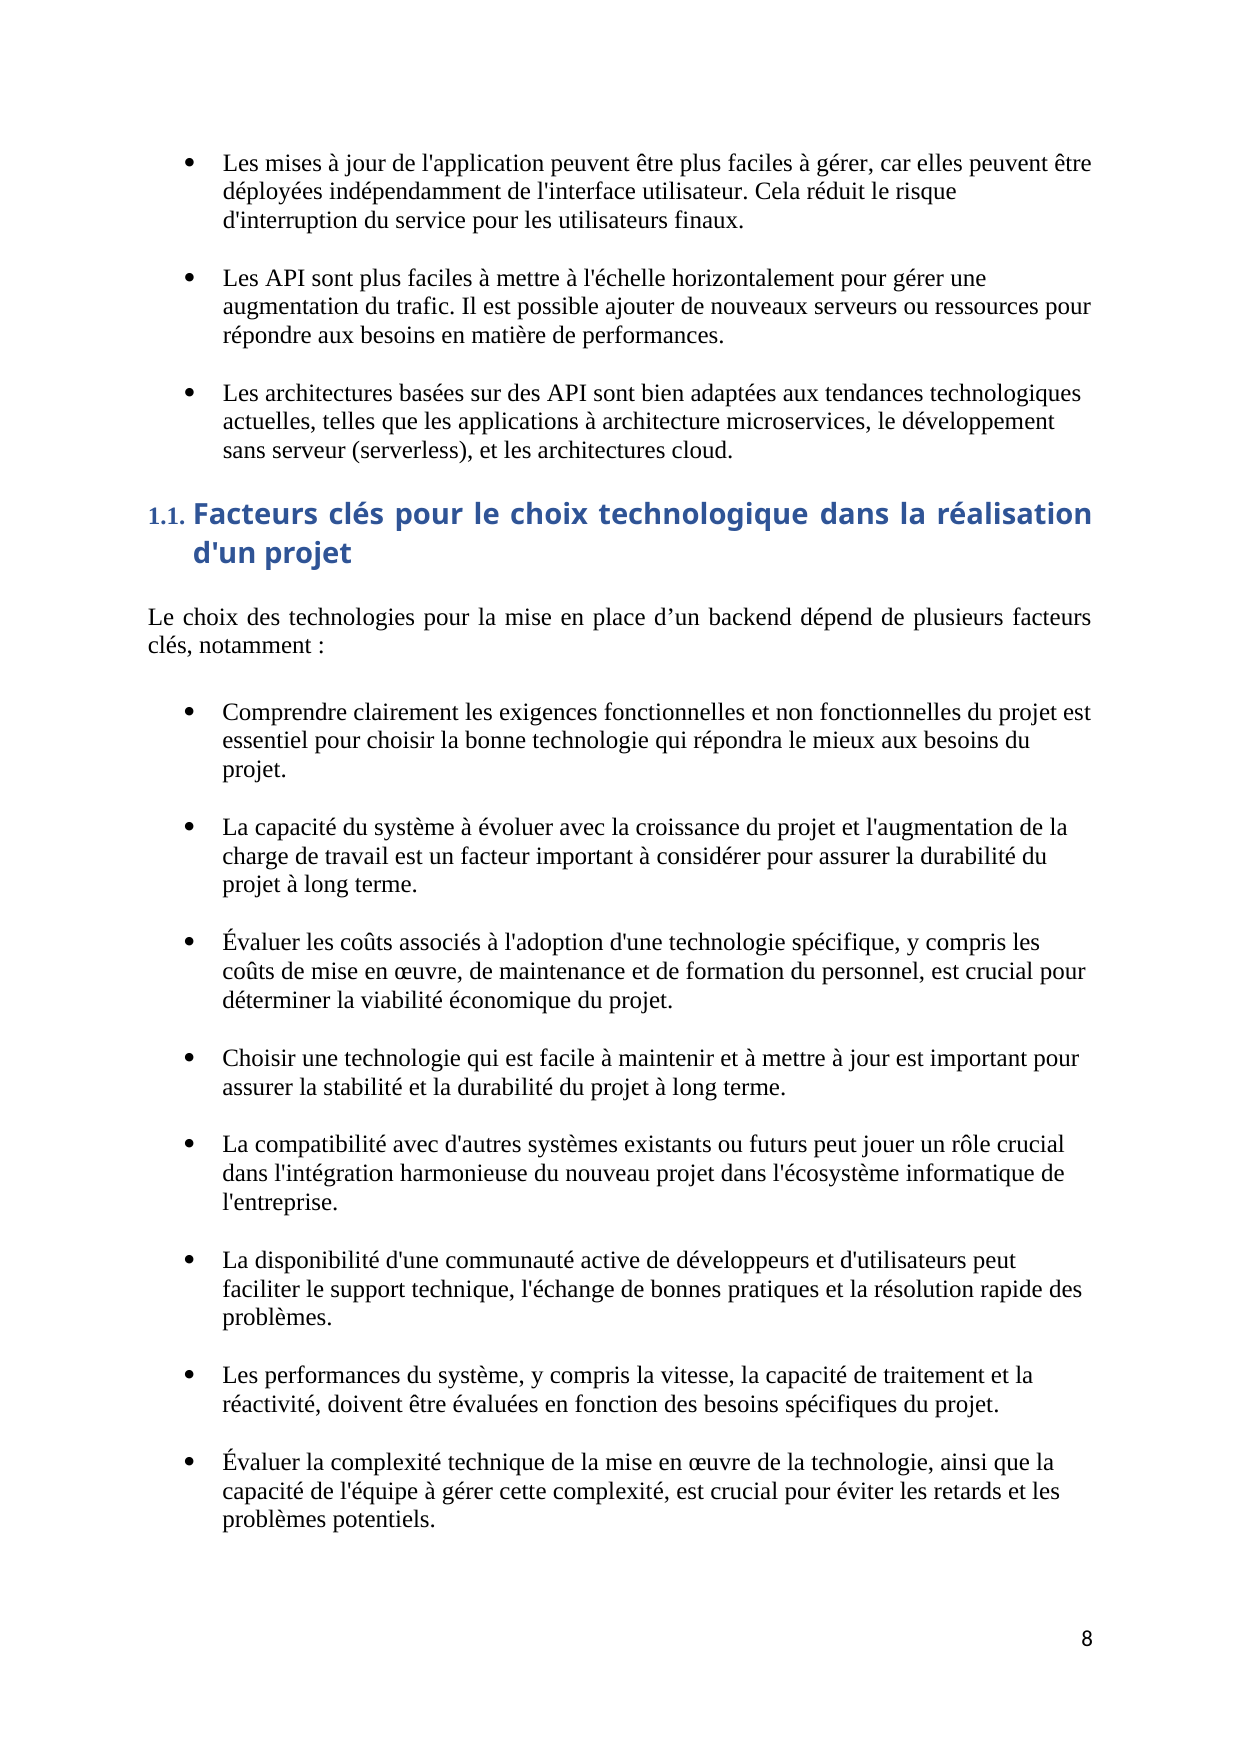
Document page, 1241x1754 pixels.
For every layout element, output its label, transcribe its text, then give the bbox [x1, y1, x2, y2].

list Les API sont plus faciles à mettre à l'échelle horizontalement pour gérer une augmentation du trafic. Il est possible ajouter de nouveaux serveurs ou ressources pour répondre aux besoins en matière de performances. [185, 263, 1093, 349]
list Choisir une technologie qui est facile à maintenir et à mettre à jour est important pour assurer la stabilité et la durabilité du projet à long terme. [185, 1043, 1093, 1100]
list Évaluer la complexité technique de la mise en œuvre de la technologie, ainsi que la capacité de l'équipe à gérer cette complexité, est crucial pour éviter les retards et les problèmes potentiels. [185, 1447, 1093, 1533]
subtitle Facteurs clés pour le choix technologique dans la réalisation d'un projet [148, 493, 1093, 572]
list La compatibilité avec d'autres systèmes existants ou futurs peut jouer un rôle crucial dans l'intégration harmonieuse du nouveau projet dans l'écosystème informatique de l'entreprise. [185, 1129, 1093, 1216]
list Les performances du système, y compris la vitesse, la capacité de traitement et la réactivité, doivent être évaluées en fonction des besoins spécifiques du projet. [185, 1360, 1093, 1418]
list Comprendre clairement les exigences fonctionnelles et non fonctionnelles du projet est essentiel pour choisir la bonne technologie qui répondra le mieux aux besoins du projet. [185, 697, 1093, 783]
list Les mises à jour de l'application peuvent être plus faciles à gérer, car elles peuvent être déployées indépendamment de l'interface utilisateur. Cela réduit le risque d'interruption du service pour les utilisateurs finaux. [185, 148, 1093, 234]
list Évaluer les coûts associés à l'adoption d'une technologie spécifique, y compris les coûts de mise en œuvre, de maintenance et de formation du personnel, est crucial pour déterminer la viabilité économique du projet. [185, 927, 1093, 1014]
list La disponibilité d'une communauté active de développeurs et d'utilisateurs peut faciliter le support technique, l'échange de bonnes pratiques et la résolution rapide des problèmes. [185, 1245, 1093, 1331]
text Le choix des technologies pour la mise en place d’un backend dépend de plusieurs facteurs clés, notamment : [148, 602, 1093, 659]
list Les architectures basées sur des API sont bien adaptées aux tendances technologiques actuelles, telles que les applications à architecture microservices, le développement sans serveur (serverless), et les architectures cloud. [185, 378, 1093, 464]
list La capacité du système à évoluer avec la croissance du projet et l'augmentation de la charge de travail est un facteur important à considérer pour assurer la durabilité du projet à long terme. [185, 812, 1093, 898]
